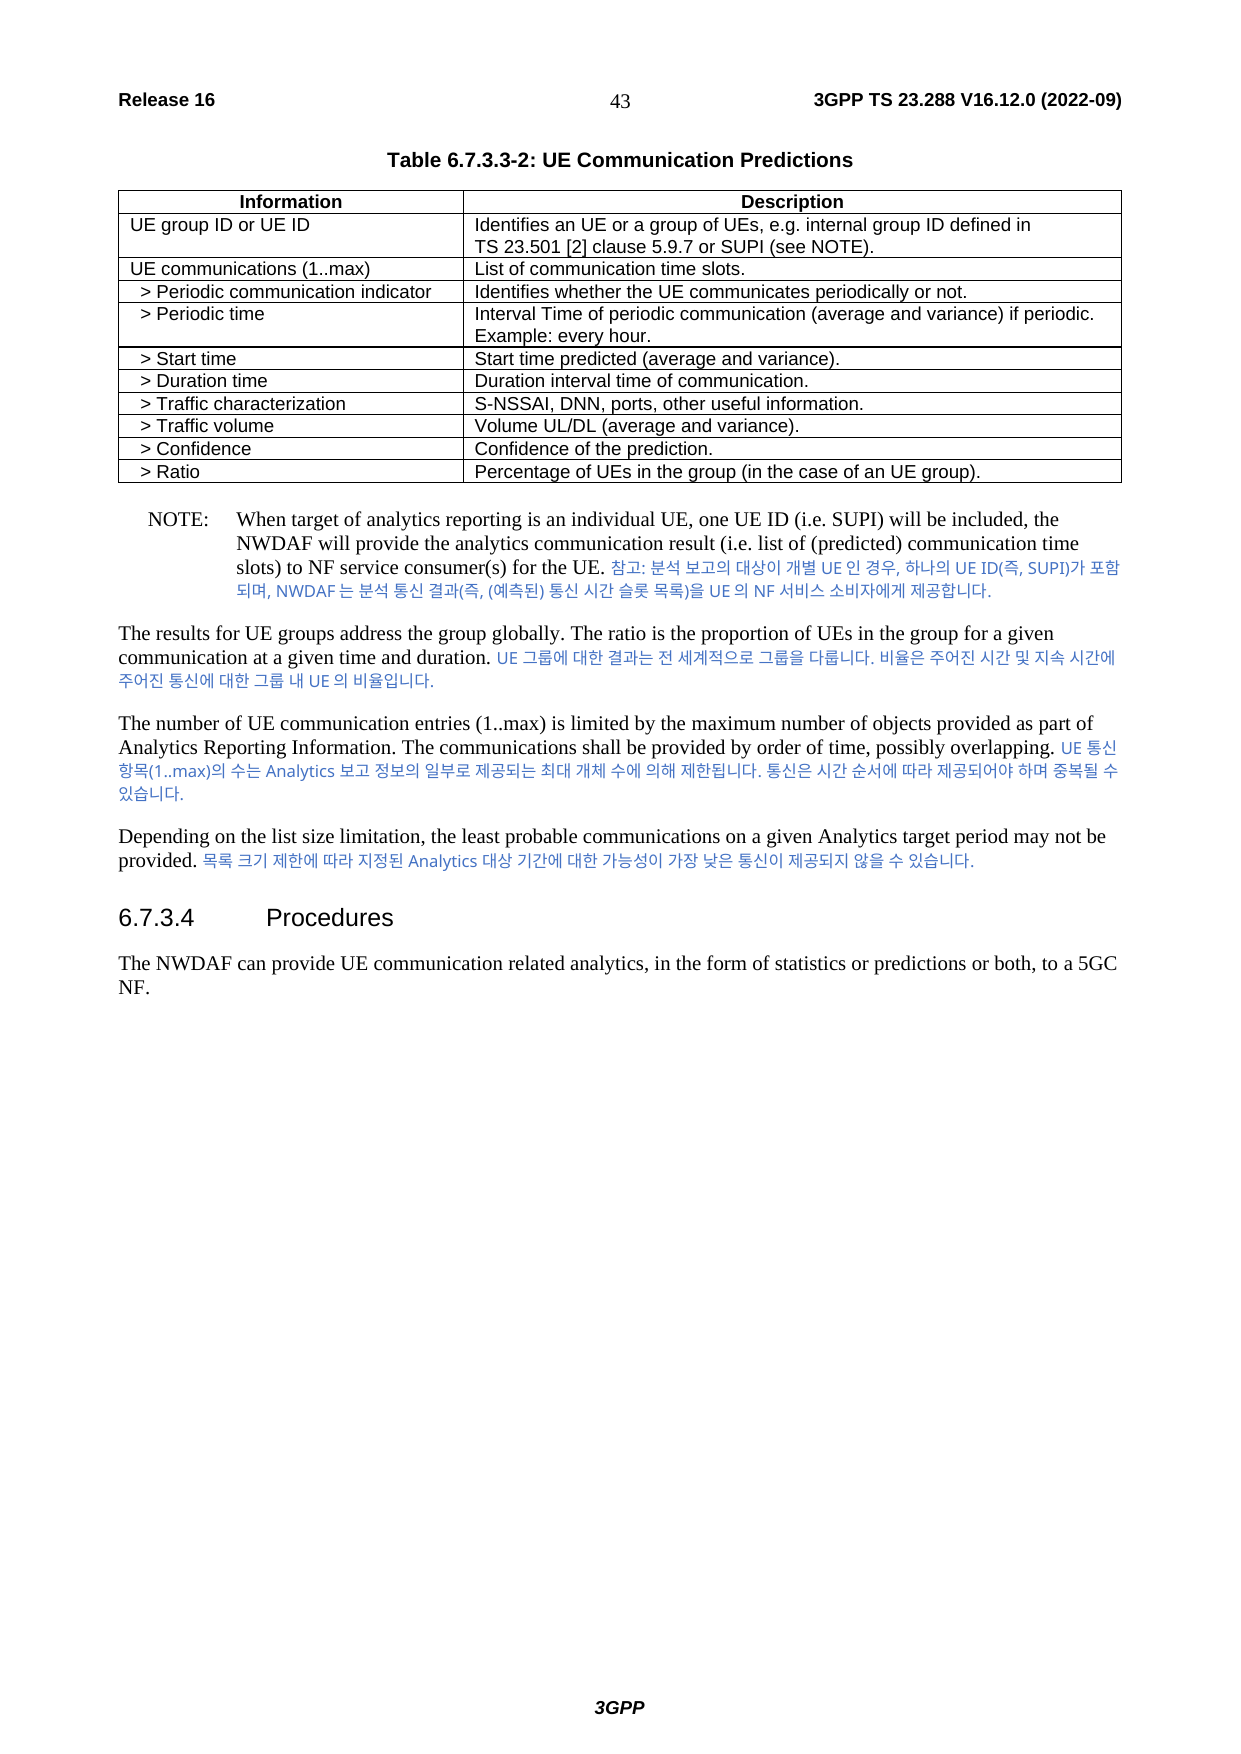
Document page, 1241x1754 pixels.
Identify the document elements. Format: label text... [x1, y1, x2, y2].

table_header Information [119, 191, 463, 213]
table_cell > Duration time [119, 370, 463, 392]
table_cell Volume UL/DL (average and variance). [464, 415, 1121, 437]
table_cell > Periodic time [119, 303, 463, 346]
text Depending on the list size limitation, the least probable communications on a given Analytics target period may not be provided. 목록 크기 제한에 따라 지정된 Analytics 대상 기간에 대한 가능성이 가장 낮은 통신이 제공되지 않을 수 있습니다. [118, 823, 1122, 872]
table_cell Confidence of the prediction. [464, 438, 1121, 459]
table_cell > Periodic communication indicator [119, 281, 463, 302]
table_cell > Ratio [119, 460, 463, 482]
table_cell > Traffic characterization [119, 393, 463, 414]
table_cell UE group ID or UE ID [119, 214, 463, 257]
table_cell Start time predicted (average and variance). [464, 348, 1121, 369]
text The number of UE communication entries (1..max) is limited by the maximum number of objects provided as part of Analytics Reporting Information. The communications shall be provided by order of time, possibly overlapping. UE 통신 항목(1..max)의 수는 Analytics 보고 정보의 일부로 제공되는 최대 개체 수에 의해 제한됩니다. 통신은 시간 순서에 따라 제공되어야 하며 중복될 수 있습니다. [118, 711, 1122, 805]
table_cell Interval Time of periodic communication (average and variance) if periodic. Example: every hour. [464, 303, 1121, 346]
table_cell S-NSSAI, DNN, ports, other useful information. [464, 393, 1121, 414]
table_cell > Confidence [119, 438, 463, 459]
text The NWDAF can provide UE communication related analytics, in the form of statistics or predictions or both, to a 5GC NF. [118, 951, 1122, 999]
text The results for UE groups address the group globally. The ratio is the proportion of UEs in the group for a given communication at a given time and duration. UE 그룹에 대한 결과는 전 세계적으로 그룹을 다룹니다. 비율은 주어진 시간 및 지속 시간에 주어진 통신에 대한 그룹 내 UE의 비율입니다. [118, 621, 1122, 692]
table_header Description [464, 191, 1121, 213]
table_cell > Start time [119, 348, 463, 369]
table_cell > Traffic volume [119, 415, 463, 437]
text Table 6.7.3.3-2: UE Communication Predictions [118, 147, 1122, 171]
subtitle 6.7.3.4 Procedures [118, 903, 1122, 932]
table_cell Percentage of UEs in the group (in the case of an UE group). [464, 460, 1121, 482]
table_cell Identifies whether the UE communicates periodically or not. [464, 281, 1121, 302]
table_cell List of communication time slots. [464, 258, 1121, 279]
table_cell Duration interval time of communication. [464, 370, 1121, 392]
text NOTE: When target of analytics reporting is an individual UE, one UE ID (i.e. SUPI) will be included, the NWDAF will provide the analytics communication result (i.e. list of (predicted) communication time slots) to NF service consumer(s) for the UE. 참고: 분석 보고의 대상이 개별 UE인 경우, 하나의 UE ID(즉, SUPI)가 포함되며, NWDAF는 분석 통신 결과(즉, (예측된) 통신 시간 슬롯 목록)을 UE의 NF 서비스 소비자에게 제공합니다. [148, 507, 1122, 602]
table_cell UE communications (1..max) [119, 258, 463, 279]
table_cell Identifies an UE or a group of UEs, e.g. internal group ID defined in TS 23.501 [2] clause 5.9.7 or SUPI (see NOTE). [464, 214, 1121, 257]
